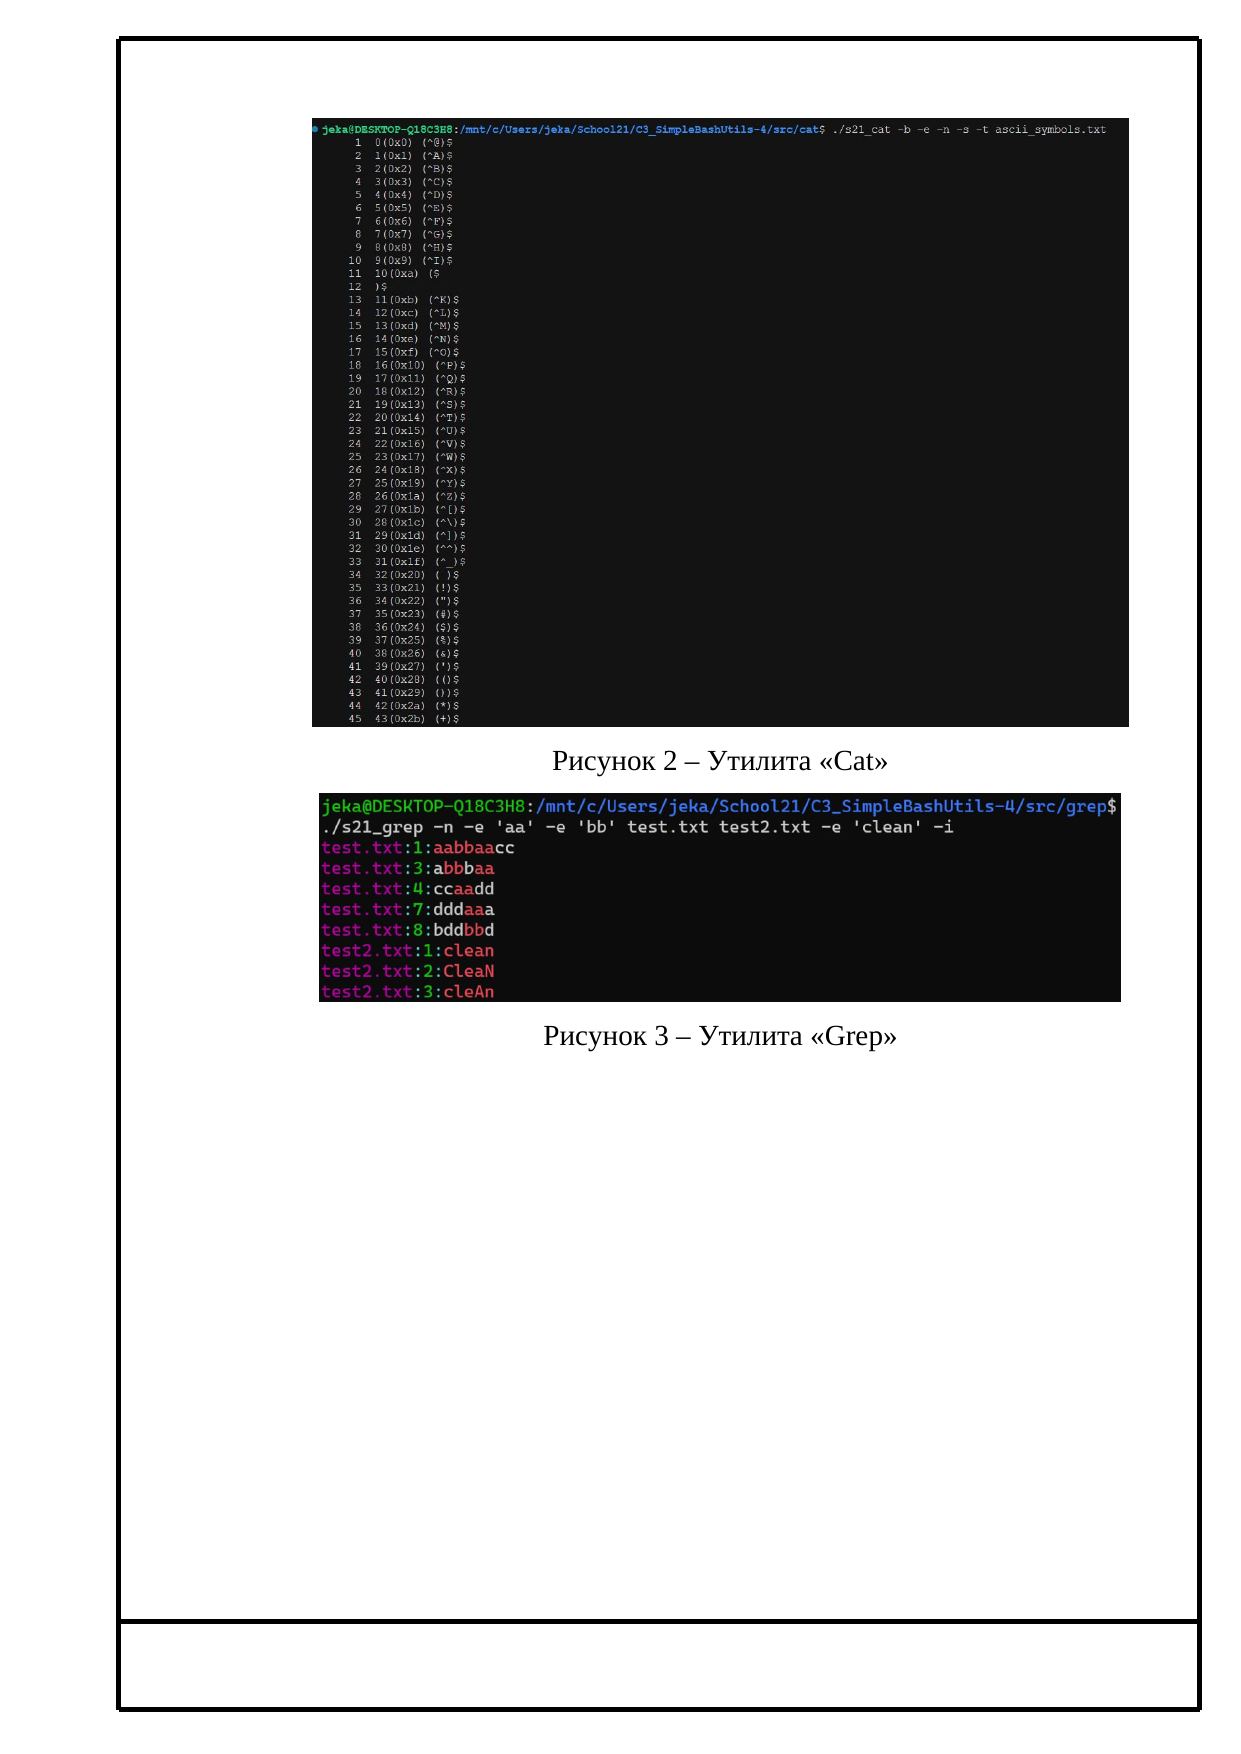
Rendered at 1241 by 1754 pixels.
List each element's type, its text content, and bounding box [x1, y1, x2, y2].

list Рисунок 3 – Утилита «Grep» [289, 1018, 1152, 1052]
picture [312, 118, 1129, 727]
picture [319, 793, 1121, 1002]
list Рисунок 2 – Утилита «Cat» [289, 743, 1152, 777]
